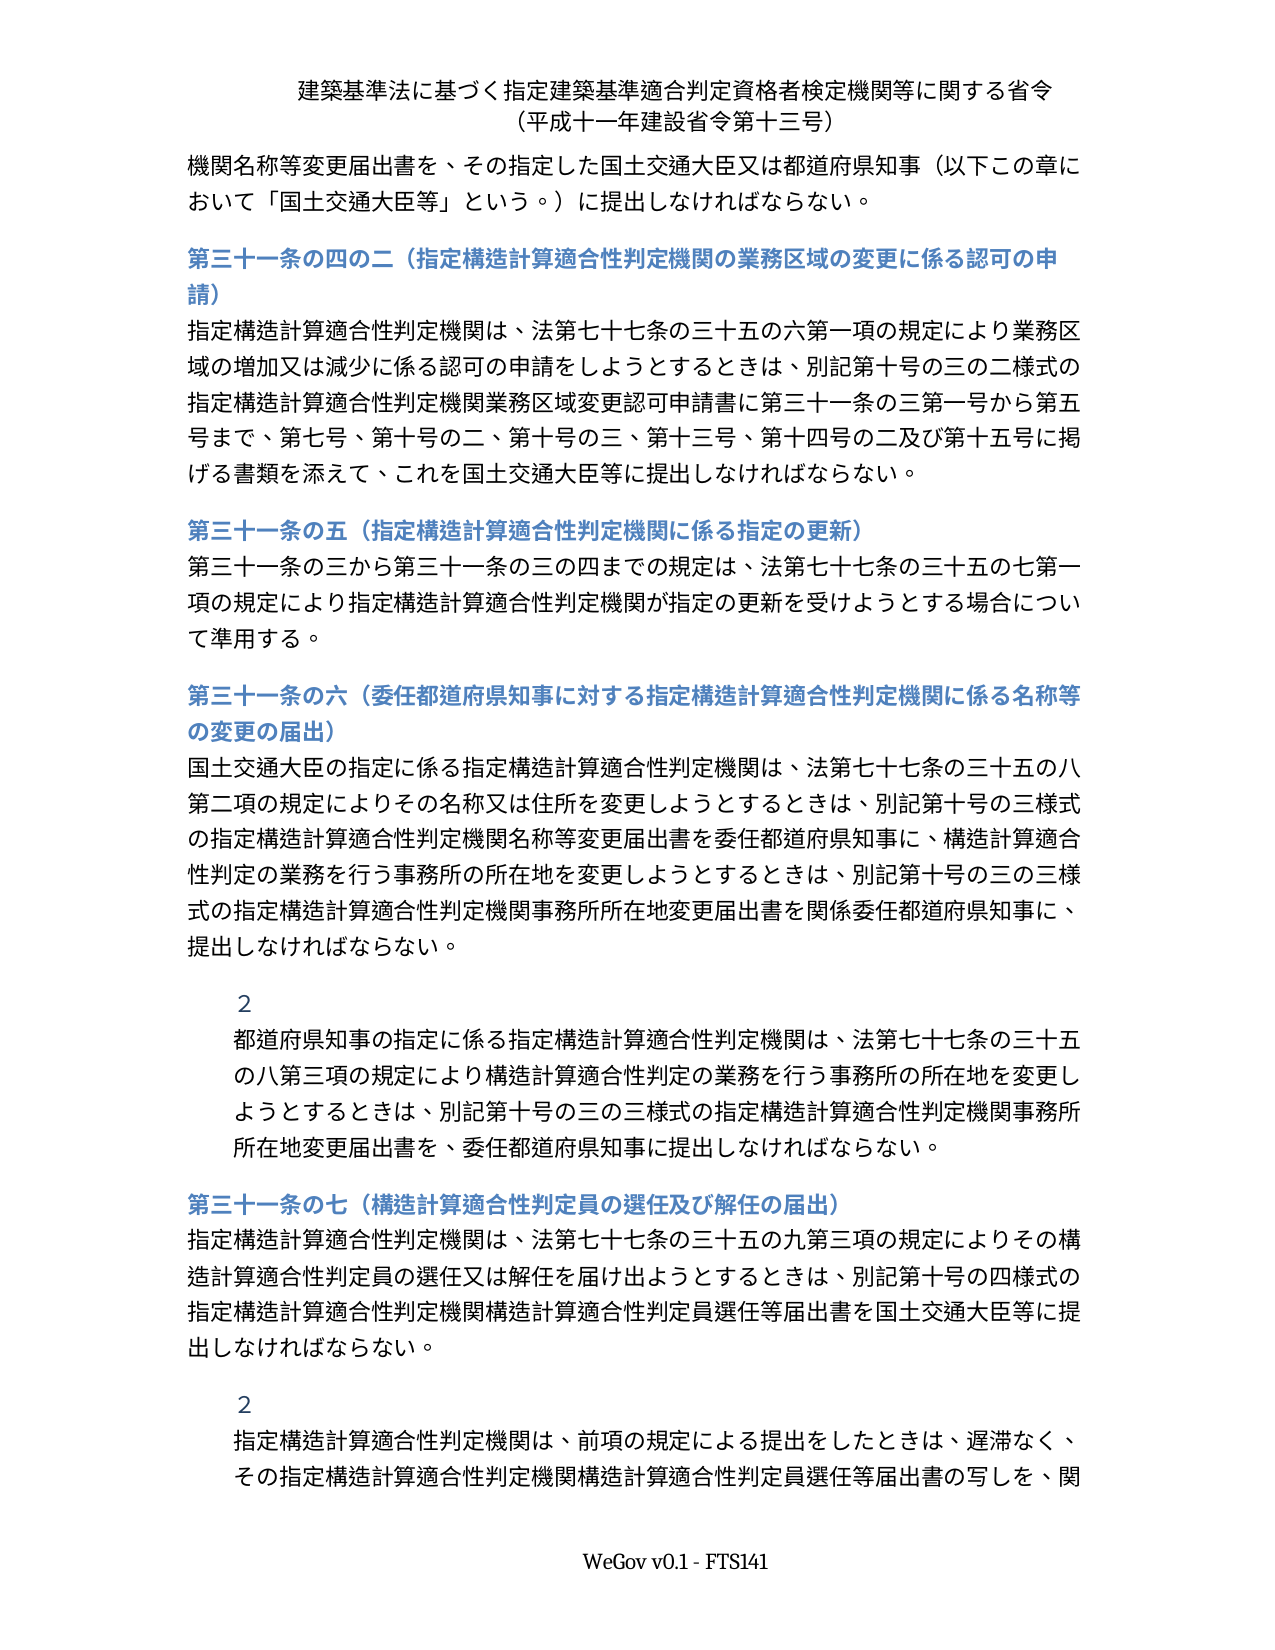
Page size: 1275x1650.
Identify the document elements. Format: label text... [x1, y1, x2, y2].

text 国土交通大臣の指定に係る指定構造計算適合性判定機関は、法第七十七条の三十五の八第二項の規定によりその名称又は住所を変更しようとするときは、別記第十号の三様式の指定構造計算適合性判定機関名称等変更届出書を委任都道府県知事に、構造計算適合性判定の業務を行う事務所の所在地を変更しようとするときは、別記第十号の三の三様式の指定構造計算適合性判定機関事務所所在地変更届出書を関係委任都道府県知事に、提出しなければならない。 [187, 752, 1087, 962]
subtitle 第三十一条の六（委任都道府県知事に対する指定構造計算適合性判定機関に係る名称等の変更の届出） [187, 680, 1087, 747]
text 第三十一条の三から第三十一条の三の四までの規定は、法第七十七条の三十五の七第一項の規定により指定構造計算適合性判定機関が指定の更新を受けようとする場合について準用する。 [187, 551, 1087, 654]
subtitle ２ [233, 1389, 1087, 1420]
subtitle 第三十一条の四の二（指定構造計算適合性判定機関の業務区域の変更に係る認可の申請） [187, 243, 1087, 310]
text 指定構造計算適合性判定機関は、法第七十七条の三十五の九第三項の規定によりその構造計算適合性判定員の選任又は解任を届け出ようとするときは、別記第十号の四様式の指定構造計算適合性判定機関構造計算適合性判定員選任等届出書を国土交通大臣等に提出しなければならない。 [187, 1224, 1087, 1363]
text 指定構造計算適合性判定機関は、前項の規定による提出をしたときは、遅滞なく、その指定構造計算適合性判定機関構造計算適合性判定員選任等届出書の写しを、関係委任都道府県知事（その指定をした都道府県知事を除く。）に送付しなければならない。 [233, 1425, 1087, 1492]
subtitle 第三十一条の七（構造計算適合性判定員の選任及び解任の届出） [187, 1188, 1087, 1220]
text 指定構造計算適合性判定機関は、法第七十七条の三十五の五第二項の規定によりその名称又は住所を変更しようとするときは、別記第十号の三様式の指定構造計算適合性判定機関名称等変更届出書を、その指定した国土交通大臣又は都道府県知事（以下この章において「国土交通大臣等」という。）に提出しなければならない。 [187, 150, 1087, 217]
text 指定構造計算適合性判定機関は、法第七十七条の三十五の六第一項の規定により業務区域の増加又は減少に係る認可の申請をしようとするときは、別記第十号の三の二様式の指定構造計算適合性判定機関業務区域変更認可申請書に第三十一条の三第一号から第五号まで、第七号、第十号の二、第十号の三、第十三号、第十四号の二及び第十五号に掲げる書類を添えて、これを国土交通大臣等に提出しなければならない。 [187, 314, 1087, 489]
subtitle 第三十一条の五（指定構造計算適合性判定機関に係る指定の更新） [187, 515, 1087, 546]
subtitle ２ [233, 988, 1087, 1019]
text 都道府県知事の指定に係る指定構造計算適合性判定機関は、法第七十七条の三十五の八第三項の規定により構造計算適合性判定の業務を行う事務所の所在地を変更しようとするときは、別記第十号の三の三様式の指定構造計算適合性判定機関事務所所在地変更届出書を、委任都道府県知事に提出しなければならない。 [233, 1024, 1087, 1163]
